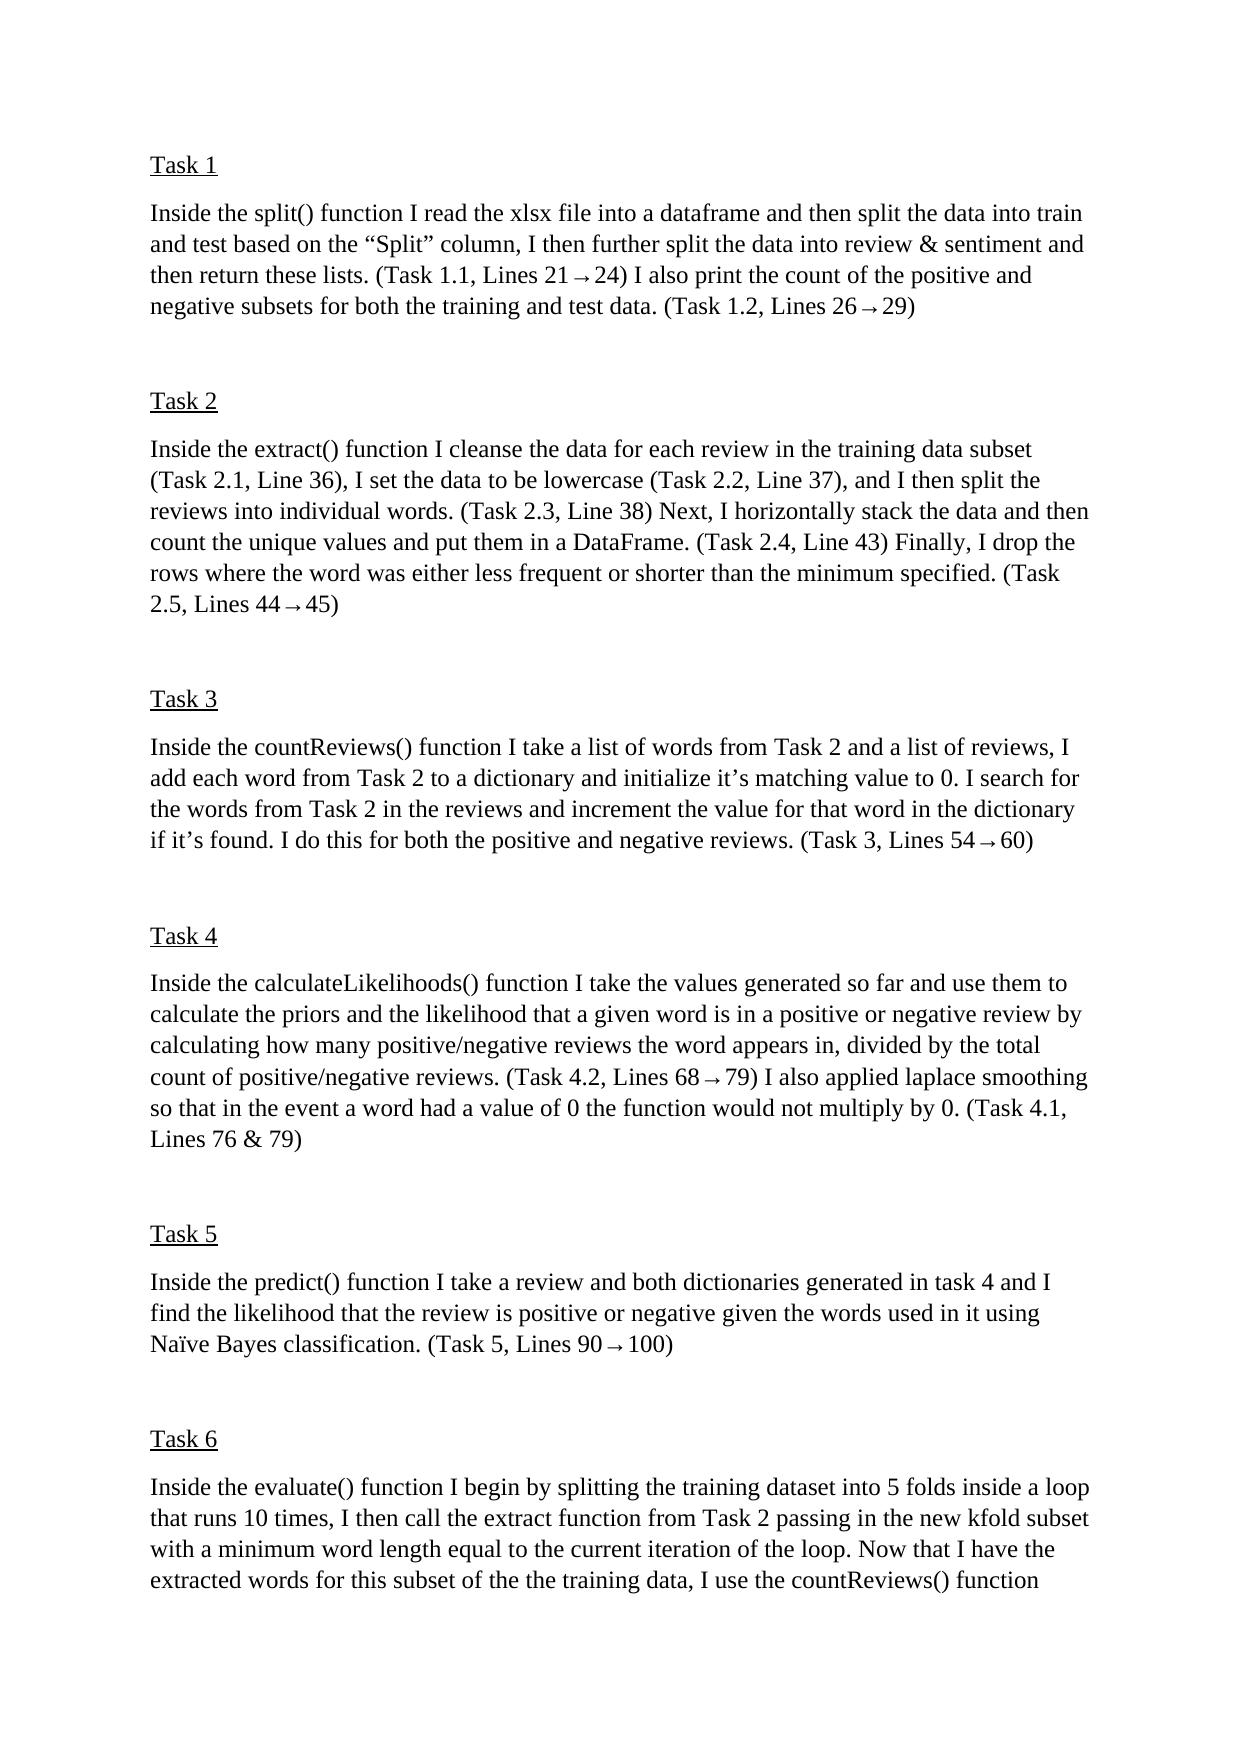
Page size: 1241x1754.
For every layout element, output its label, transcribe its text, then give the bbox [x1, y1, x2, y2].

text Task 4 [150, 921, 1090, 949]
text Inside the split() function I read the xlsx file into a dataframe and then split the data into train and test based on the “Split” column, I then further split the data into review & sentiment and then return these lists. (Task 1.1, Lines 21→24) I also print the count of the positive and negative subsets for both the training and test data. (Task 1.2, Lines 26→29) [150, 198, 1090, 319]
text Inside the calculateLikelihoods() function I take the values generated so far and use them to calculate the priors and the likelihood that a given word is in a positive or negative review by calculating how many positive/negative reviews the word appears in, divided by the total count of positive/negative reviews. (Task 4.2, Lines 68→79) I also applied laplace smoothing so that in the event a word had a value of 0 the function would not multiply by 0. (Task 4.1, Lines 76 & 79) [150, 968, 1090, 1152]
text Task 2 [150, 386, 1090, 415]
text Task 6 [150, 1424, 1090, 1453]
text Inside the countReviews() function I take a list of words from Task 2 and a list of reviews, I add each word from Task 2 to a dictionary and initialize it’s matching value to 0. I search for the words from Task 2 in the reviews and increment the value for that word in the dictionary if it’s found. I do this for both the positive and negative reviews. (Task 3, Lines 54→60) [150, 732, 1090, 854]
text Task 5 [150, 1219, 1090, 1248]
text Inside the extract() function I cleanse the data for each review in the training data subset (Task 2.1, Line 36), I set the data to be lowercase (Task 2.2, Line 37), and I then split the reviews into individual words. (Task 2.3, Line 38) Next, I horizontally stack the data and then count the unique values and put them in a DataFrame. (Task 2.4, Line 43) Finally, I drop the rows where the word was either less frequent or shorter than the minimum specified. (Task 2.5, Lines 44→45) [150, 434, 1090, 618]
text Task 3 [150, 684, 1090, 713]
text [150, 1472, 1090, 1594]
text Inside the predict() function I take a review and both dictionaries generated in task 4 and I find the likelihood that the review is positive or negative given the words used in it using Naïve Bayes classification. (Task 5, Lines 90→100) [150, 1267, 1090, 1358]
text Task 1 [150, 150, 1090, 179]
